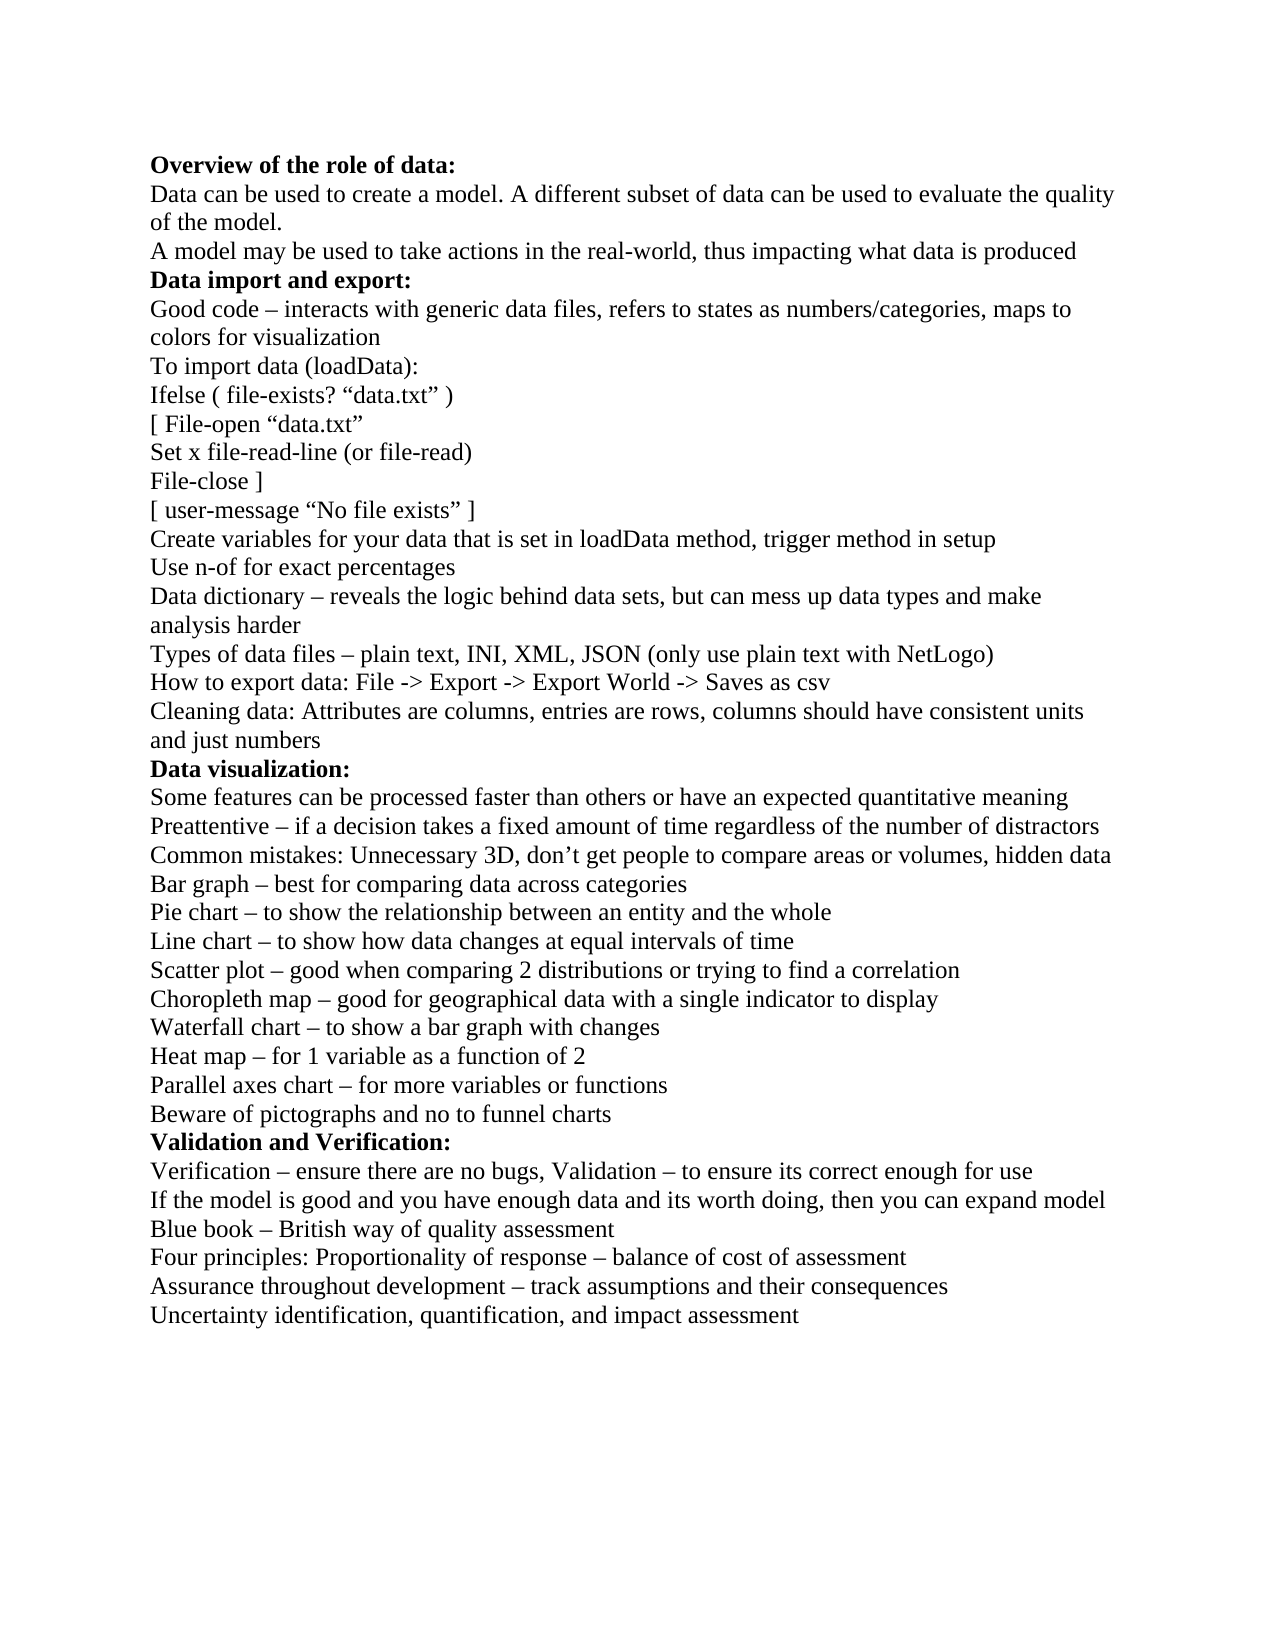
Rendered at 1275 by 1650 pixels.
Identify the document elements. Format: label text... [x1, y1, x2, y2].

text Verification – ensure there are no bugs, Validation – to ensure its correct enough for use [150, 1156, 1125, 1185]
text [ File-open “data.txt” [150, 409, 1125, 437]
text Line chart – to show how data changes at equal intervals of time [150, 926, 1125, 955]
text Uncertainty identification, quantification, and impact assessment [150, 1300, 1125, 1329]
text Parallel axes chart – for more variables or functions [150, 1070, 1125, 1099]
text File-close ] [150, 466, 1125, 495]
text Cleaning data: Attributes are columns, entries are rows, columns should have consistent units and just numbers [150, 696, 1125, 754]
text Assurance throughout development – track assumptions and their consequences [150, 1271, 1125, 1300]
text Validation and Verification: [150, 1127, 1125, 1156]
text Four principles: Proportionality of response – balance of cost of assessment [150, 1242, 1125, 1271]
text Good code – interacts with generic data files, refers to states as numbers/categories, maps to colors for visualization [150, 294, 1125, 351]
text A model may be used to take actions in the real-world, thus impacting what data is produced [150, 236, 1125, 265]
text Heat map – for 1 variable as a function of 2 [150, 1041, 1125, 1070]
text Data can be used to create a model. A different subset of data can be used to evaluate the quality of the model. [150, 179, 1125, 236]
text Create variables for your data that is set in loadData method, trigger method in setup [150, 524, 1125, 552]
text Scatter plot – good when comparing 2 distributions or trying to find a correlation [150, 955, 1125, 984]
text [ user-message “No file exists” ] [150, 495, 1125, 524]
text Data visualization: [150, 754, 1125, 782]
text Bar graph – best for comparing data across categories [150, 869, 1125, 897]
text Common mistakes: Unnecessary 3D, don’t get people to compare areas or volumes, hidden data [150, 840, 1125, 869]
text Some features can be processed faster than others or have an expected quantitative meaning [150, 782, 1125, 811]
text Set x file-read-line (or file-read) [150, 437, 1125, 466]
text If the model is good and you have enough data and its worth doing, then you can expand model [150, 1185, 1125, 1214]
text To import data (loadData): [150, 351, 1125, 380]
text Overview of the role of data: [150, 150, 1125, 179]
text Choropleth map – good for geographical data with a single indicator to display [150, 984, 1125, 1012]
text Use n-of for exact percentages [150, 552, 1125, 581]
text Data dictionary – reveals the logic behind data sets, but can mess up data types and make analysis harder [150, 581, 1125, 639]
text Waterfall chart – to show a bar graph with changes [150, 1012, 1125, 1041]
text Data import and export: [150, 265, 1125, 294]
text Beware of pictographs and no to funnel charts [150, 1099, 1125, 1127]
text Types of data files – plain text, INI, XML, JSON (only use plain text with NetLogo) [150, 639, 1125, 667]
text Ifelse ( file-exists? “data.txt” ) [150, 380, 1125, 409]
text How to export data: File -> Export -> Export World -> Saves as csv [150, 667, 1125, 696]
text Blue book – British way of quality assessment [150, 1214, 1125, 1242]
text Preattentive – if a decision takes a fixed amount of time regardless of the number of distractors [150, 811, 1125, 840]
text Pie chart – to show the relationship between an entity and the whole [150, 897, 1125, 926]
